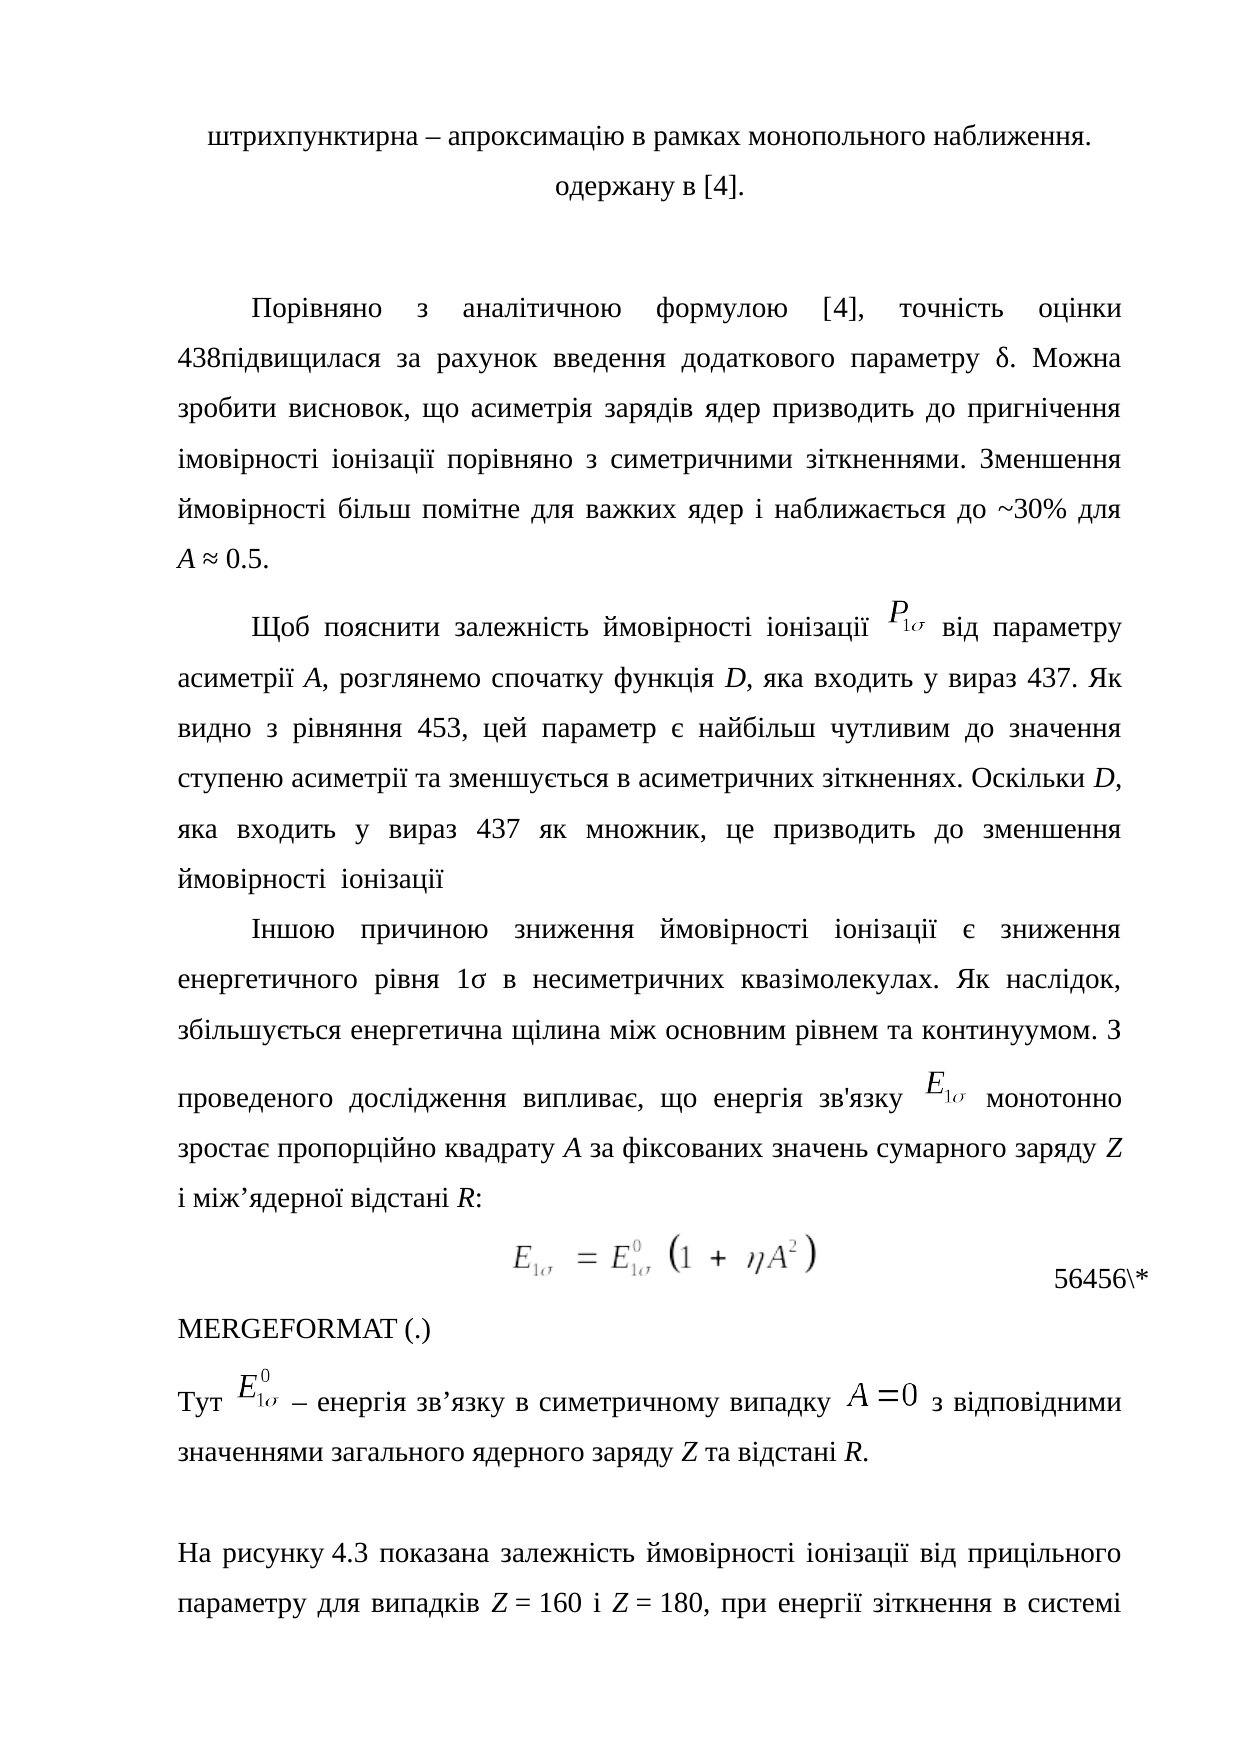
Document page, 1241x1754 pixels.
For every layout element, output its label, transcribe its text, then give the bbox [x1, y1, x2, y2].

text Щоб пояснити залежність ймовірності іонізації від параметру асиметрії A, розглянемо спочатку функція D, яка входить у вираз . Як видно з рівняння , цей параметр є найбільш чутливим до значення ступеню асиметрії та зменшується в асиметричних зіткненнях. Оскільки D, яка входить у вираз як множник, це призводить до зменшення ймовірності іонізації [177, 592, 1122, 894]
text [177, 118, 1122, 202]
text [177, 1535, 1122, 1619]
text Тут – енергія зв’язку в симетричному випадку з відповідними значеннями загального ядерного заряду Z та відстані R. [177, 1362, 1122, 1468]
text Іншою причиною зниження ймовірності іонізації є зниження енергетичного рівня 1σ в несиметричних квазімолекулах. Як наслідок, збільшується енергетична щілина між основним рівнем та континуумом. З проведеного дослідження випливає, що енергія зв'язку монотонно зростає пропорційно квадрату А за фіксованих значень сумарного заряду Z і між’ядерної відстані R: [177, 911, 1122, 1214]
